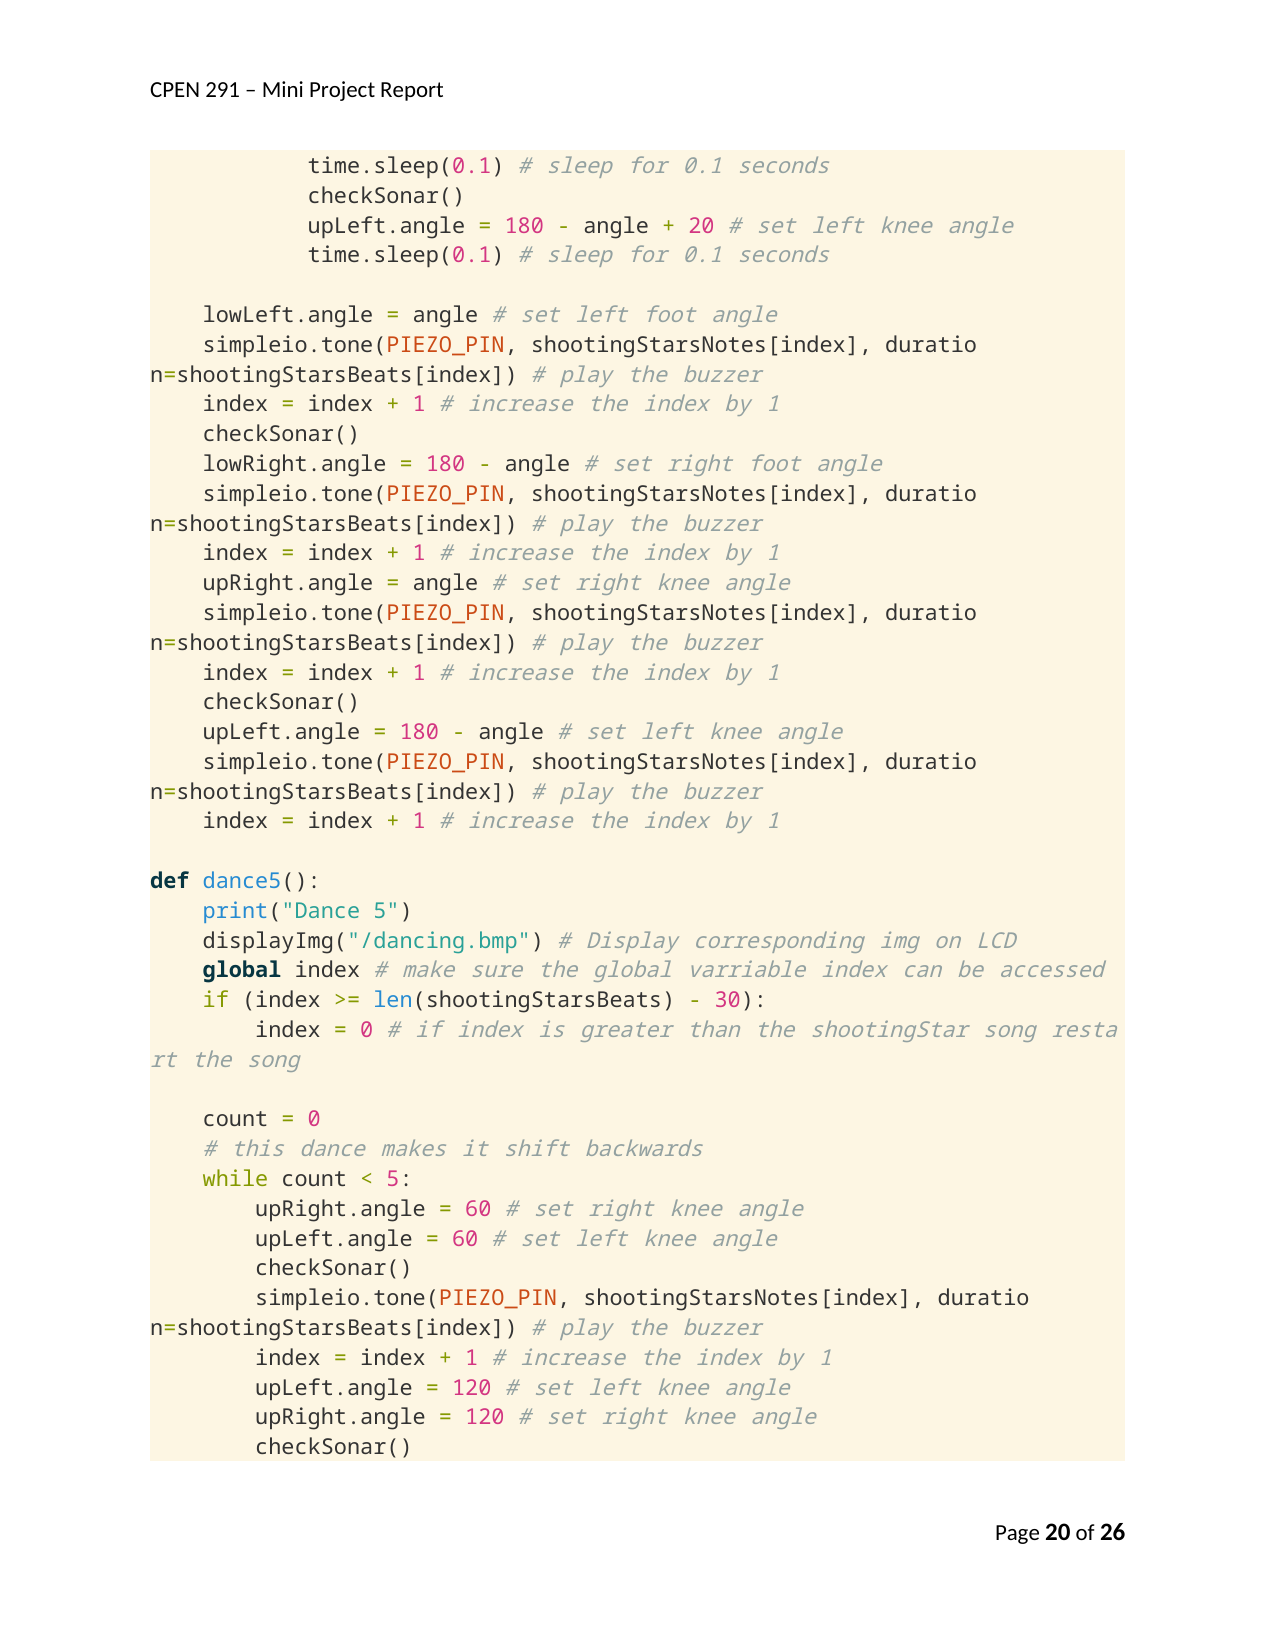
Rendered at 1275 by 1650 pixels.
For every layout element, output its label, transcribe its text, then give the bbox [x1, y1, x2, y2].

text def dance5(): [150, 865, 1125, 895]
text upLeft.angle = 180 - angle + 20 # set left knee angle [150, 209, 1125, 239]
text time.sleep(0.1) # sleep for 0.1 seconds [150, 239, 1125, 269]
text index = index + 1 # increase the index by 1 [150, 537, 1125, 567]
text index = 0 # if index is greater than the shootingStar song restart the song [150, 1014, 1125, 1073]
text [150, 1342, 1125, 1371]
text upRight.angle = angle # set right knee angle [150, 567, 1125, 597]
text checkSonar() [150, 180, 1125, 209]
text time.sleep(0.1) # sleep for 0.1 seconds [150, 150, 1125, 180]
text global index # make sure the global varriable index can be accessed [150, 954, 1125, 984]
text index = index + 1 # increase the index by 1 [150, 805, 1125, 835]
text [150, 1282, 1125, 1342]
text upRight.angle = 60 # set right knee angle [150, 1193, 1125, 1222]
text lowLeft.angle = angle # set left foot angle [150, 299, 1125, 329]
text upLeft.angle = 180 - angle # set left knee angle [150, 716, 1125, 746]
text upLeft.angle = 60 # set left knee angle [150, 1222, 1125, 1252]
text simpleio.tone(PIEZO_PIN, shootingStarsNotes[index], duration=shootingStarsBeats[index]) # play the buzzer [150, 329, 1125, 388]
text simpleio.tone(PIEZO_PIN, shootingStarsNotes[index], duration=shootingStarsBeats[index]) # play the buzzer [150, 597, 1125, 656]
text simpleio.tone(PIEZO_PIN, shootingStarsNotes[index], duration=shootingStarsBeats[index]) # play the buzzer [150, 746, 1125, 805]
text index = index + 1 # increase the index by 1 [150, 656, 1125, 686]
text index = index + 1 # increase the index by 1 [150, 388, 1125, 418]
text checkSonar() [150, 418, 1125, 448]
text if (index >= len(shootingStarsBeats) - 30): [150, 984, 1125, 1014]
text # this dance makes it shift backwards [150, 1133, 1125, 1163]
text count = 0 [150, 1103, 1125, 1133]
text upLeft.angle = 120 # set left knee angle [150, 1371, 1125, 1401]
text upRight.angle = 120 # set right knee angle [150, 1401, 1125, 1431]
text checkSonar() [150, 1431, 1125, 1461]
text displayImg("/dancing.bmp") # Display corresponding img on LCD [150, 924, 1125, 954]
text print("Dance 5") [150, 895, 1125, 924]
text simpleio.tone(PIEZO_PIN, shootingStarsNotes[index], duration=shootingStarsBeats[index]) # play the buzzer [150, 478, 1125, 537]
text lowRight.angle = 180 - angle # set right foot angle [150, 448, 1125, 478]
text checkSonar() [150, 1252, 1125, 1282]
text while count < 5: [150, 1163, 1125, 1193]
text checkSonar() [150, 686, 1125, 716]
